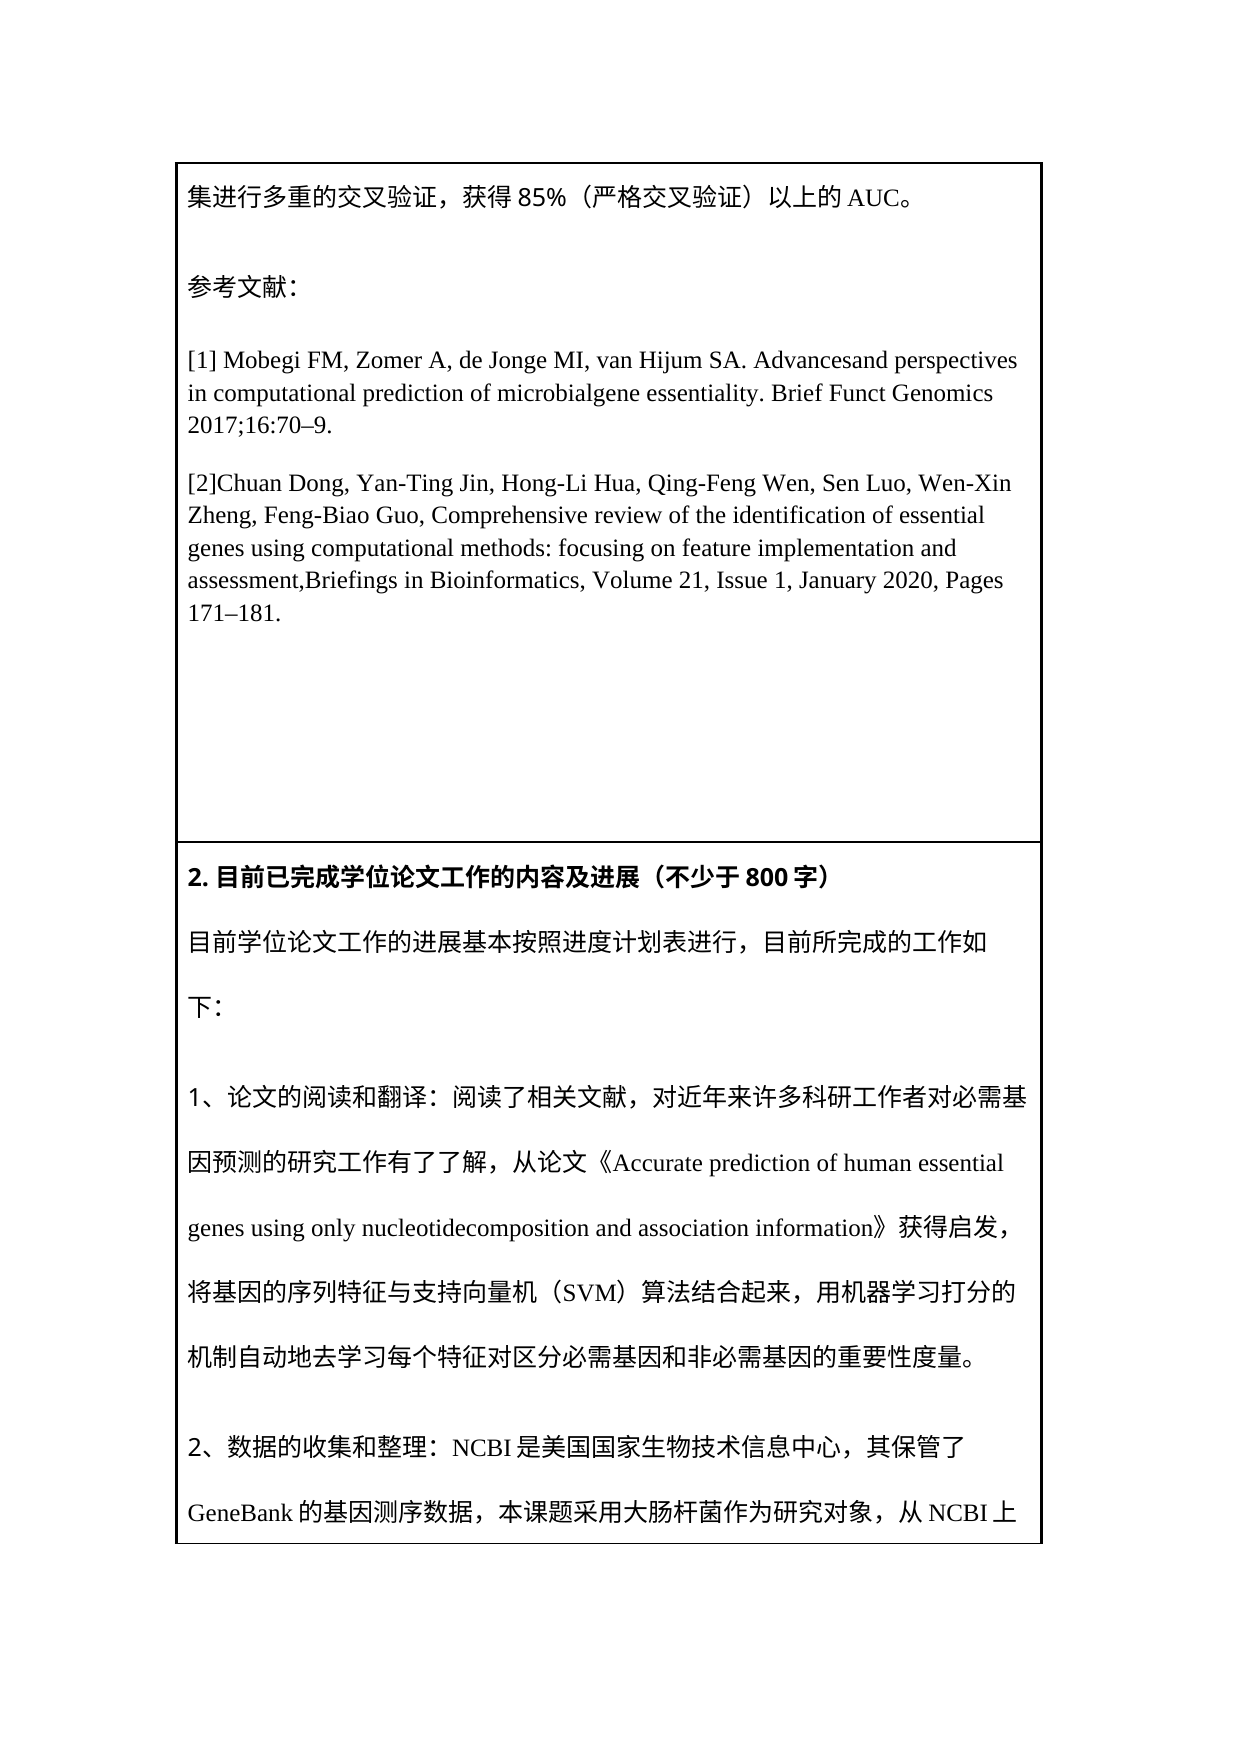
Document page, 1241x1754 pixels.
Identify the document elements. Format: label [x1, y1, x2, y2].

table_cell [178, 164, 1040, 841]
table_cell [178, 843, 1040, 1543]
